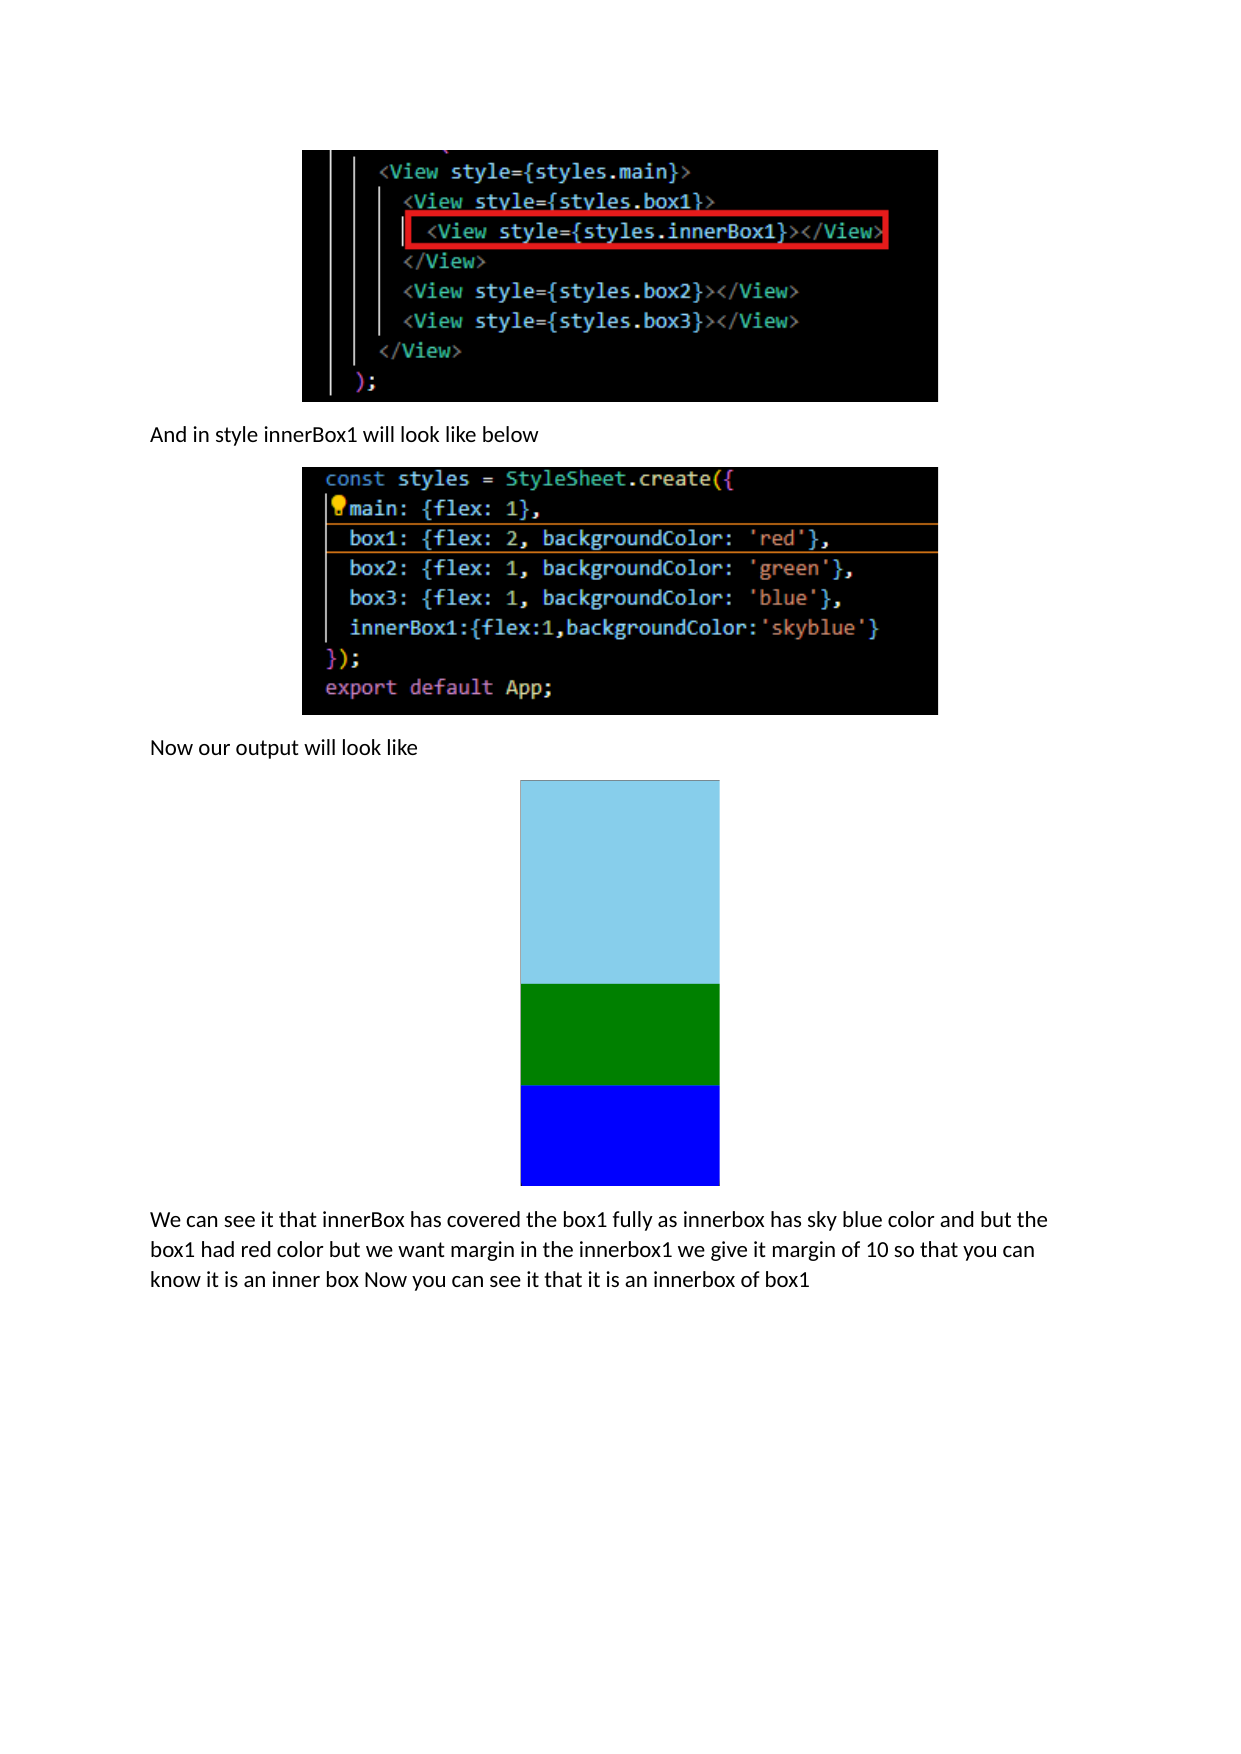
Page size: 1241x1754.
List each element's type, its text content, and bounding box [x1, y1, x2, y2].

picture [302, 150, 939, 402]
text Now our output will look like [150, 733, 1090, 761]
text We can see it that innerBox has covered the box1 fully as innerbox has sky blue color and but the box1 had red color but we want margin in the innerbox1 we give it margin of 10 so that you can know it is an inner box Now you can see it that it is an innerbox of box1 [150, 1205, 1090, 1293]
picture [520, 780, 720, 1186]
text And in style innerBox1 will look like below [150, 420, 1090, 448]
picture [302, 467, 939, 715]
